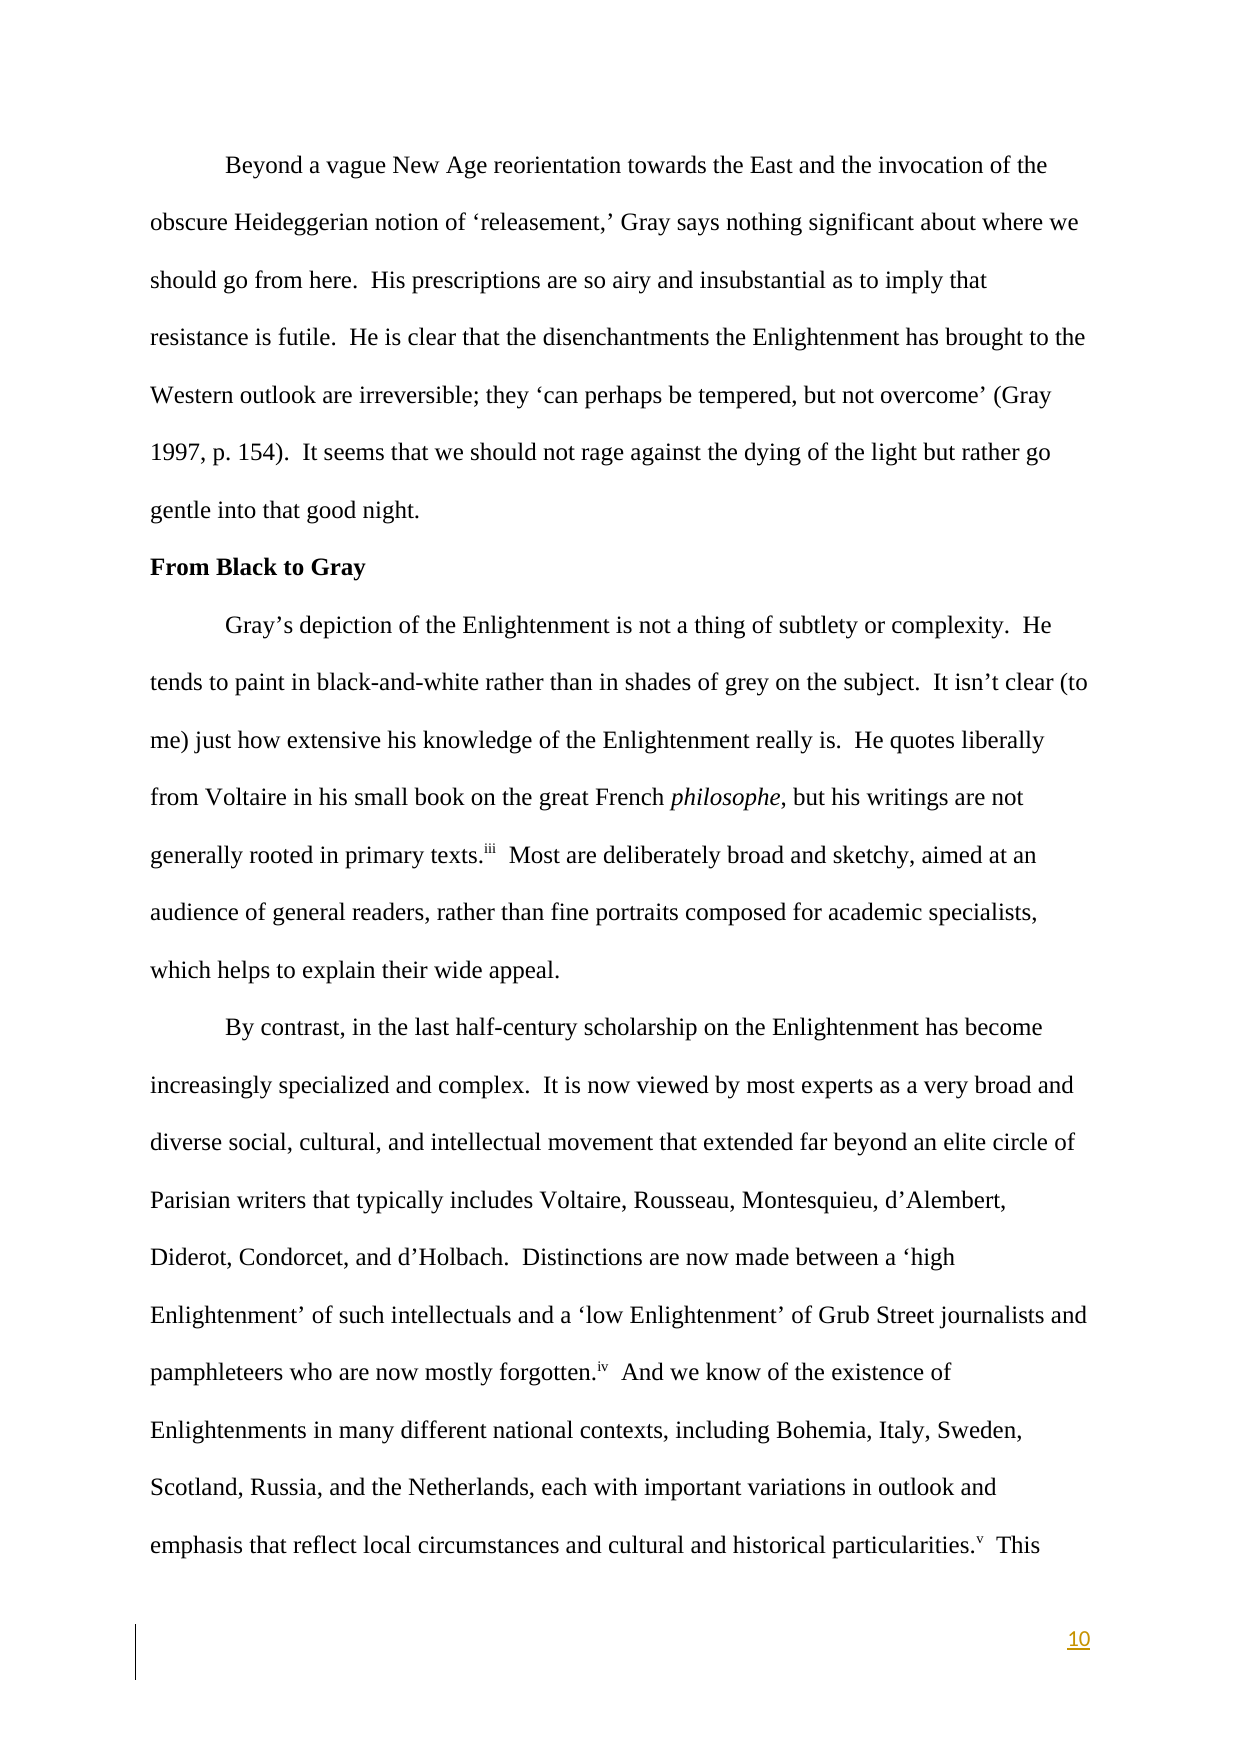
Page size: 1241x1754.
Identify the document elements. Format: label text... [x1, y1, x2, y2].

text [150, 1012, 1090, 1559]
text Beyond a vague New Age reorientation towards the East and the invocation of the obscure Heideggerian notion of ‘releasement,’ Gray says nothing significant about where we should go from here. His prescriptions are so airy and insubstantial as to imply that resistance is futile. He is clear that the disenchantments the Enlightenment has brought to the Western outlook are irreversible; they ‘can perhaps be tempered, but not overcome’ (Gray 1997, p. 154). It seems that we should not rage against the dying of the light but rather go gentle into that good night. [150, 150, 1090, 524]
text Gray’s depiction of the Enlightenment is not a thing of subtlety or complexity. He tends to paint in black-and-white rather than in shades of grey on the subject. It isn’t clear (to me) just how extensive his knowledge of the Enlightenment really is. He quotes liberally from Voltaire in his small book on the great French philosophe, but his writings are not generally rooted in primary texts. Most are deliberately broad and sketchy, aimed at an audience of general readers, rather than fine portraits composed for academic specialists, which helps to explain their wide appeal. [150, 610, 1090, 984]
text From Black to Gray [150, 552, 1090, 581]
